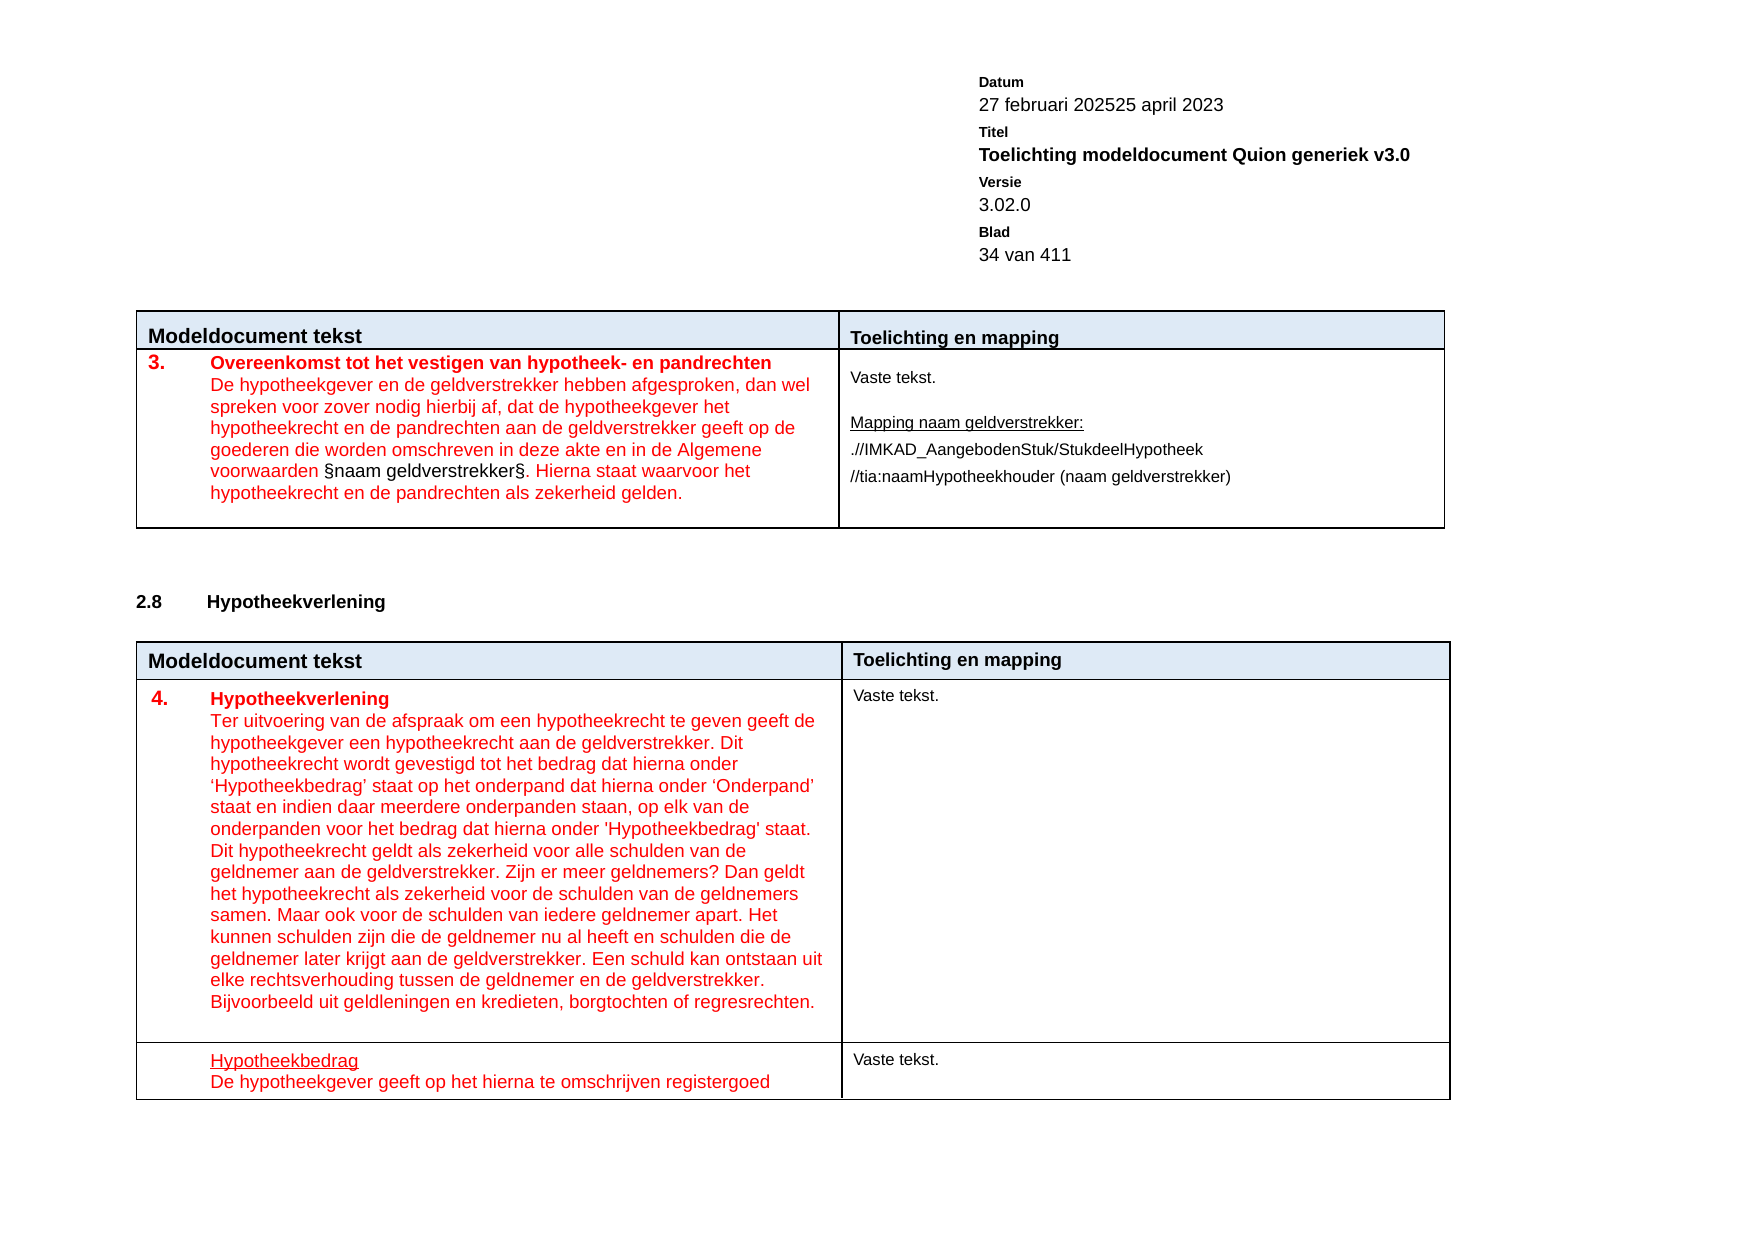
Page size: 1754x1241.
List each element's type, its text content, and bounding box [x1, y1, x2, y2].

table_cell Vaste tekst. [843, 680, 1449, 1042]
table_header Toelichting en mapping [843, 643, 1449, 679]
table_cell Vaste tekst. Mapping naam geldverstrekker: .//IMKAD_AangebodenStuk/StukdeelHypotheek //tia:naamHypotheekhouder (naam geldverstrekker) [840, 350, 1444, 527]
table_header Toelichting en mapping [840, 312, 1444, 348]
table_header Modeldocument tekst [137, 312, 838, 348]
table_header Modeldocument tekst [137, 643, 841, 679]
table_cell Overeenkomst tot het vestigen van hypotheek- en pandrechten De hypotheekgever en de geldverstrekker hebben afgesproken, dan wel spreken voor zover nodig hierbij af, dat de hypotheekgever het hypotheekrecht en de pandrechten aan de geldverstrekker geeft op de goederen die worden omschreven in deze akte en in de Algemene voorwaarden §naam geldverstrekker§. Hierna staat waarvoor het hypotheekrecht en de pandrechten als zekerheid gelden. [137, 350, 838, 527]
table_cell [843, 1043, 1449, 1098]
subtitle Hypotheekverlening [136, 583, 1444, 612]
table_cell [137, 1043, 841, 1098]
table_cell Hypotheekverlening Ter uitvoering van de afspraak om een hypotheekrecht te geven geeft de hypotheekgever een hypotheekrecht aan de geldverstrekker. Dit hypotheekrecht wordt gevestigd tot het bedrag dat hierna onder ‘Hypotheekbedrag’ staat op het onderpand dat hierna onder ‘Onderpand’ staat en indien daar meerdere onderpanden staan, op elk van de onderpanden voor het bedrag dat hierna onder 'Hypotheekbedrag' staat. Dit hypotheekrecht geldt als zekerheid voor alle schulden van de geldnemer aan de geldverstrekker. Zijn er meer geldnemers? Dan geldt het hypotheekrecht als zekerheid voor de schulden van de geldnemers samen. Maar ook voor de schulden van iedere geldnemer apart. Het kunnen schulden zijn die de geldnemer nu al heeft en schulden die de geldnemer later krijgt aan de geldverstrekker. Een schuld kan ontstaan uit elke rechtsverhouding tussen de geldnemer en de geldverstrekker. Bijvoorbeeld uit geldleningen en kredieten, borgtochten of regresrechten. [137, 680, 841, 1042]
